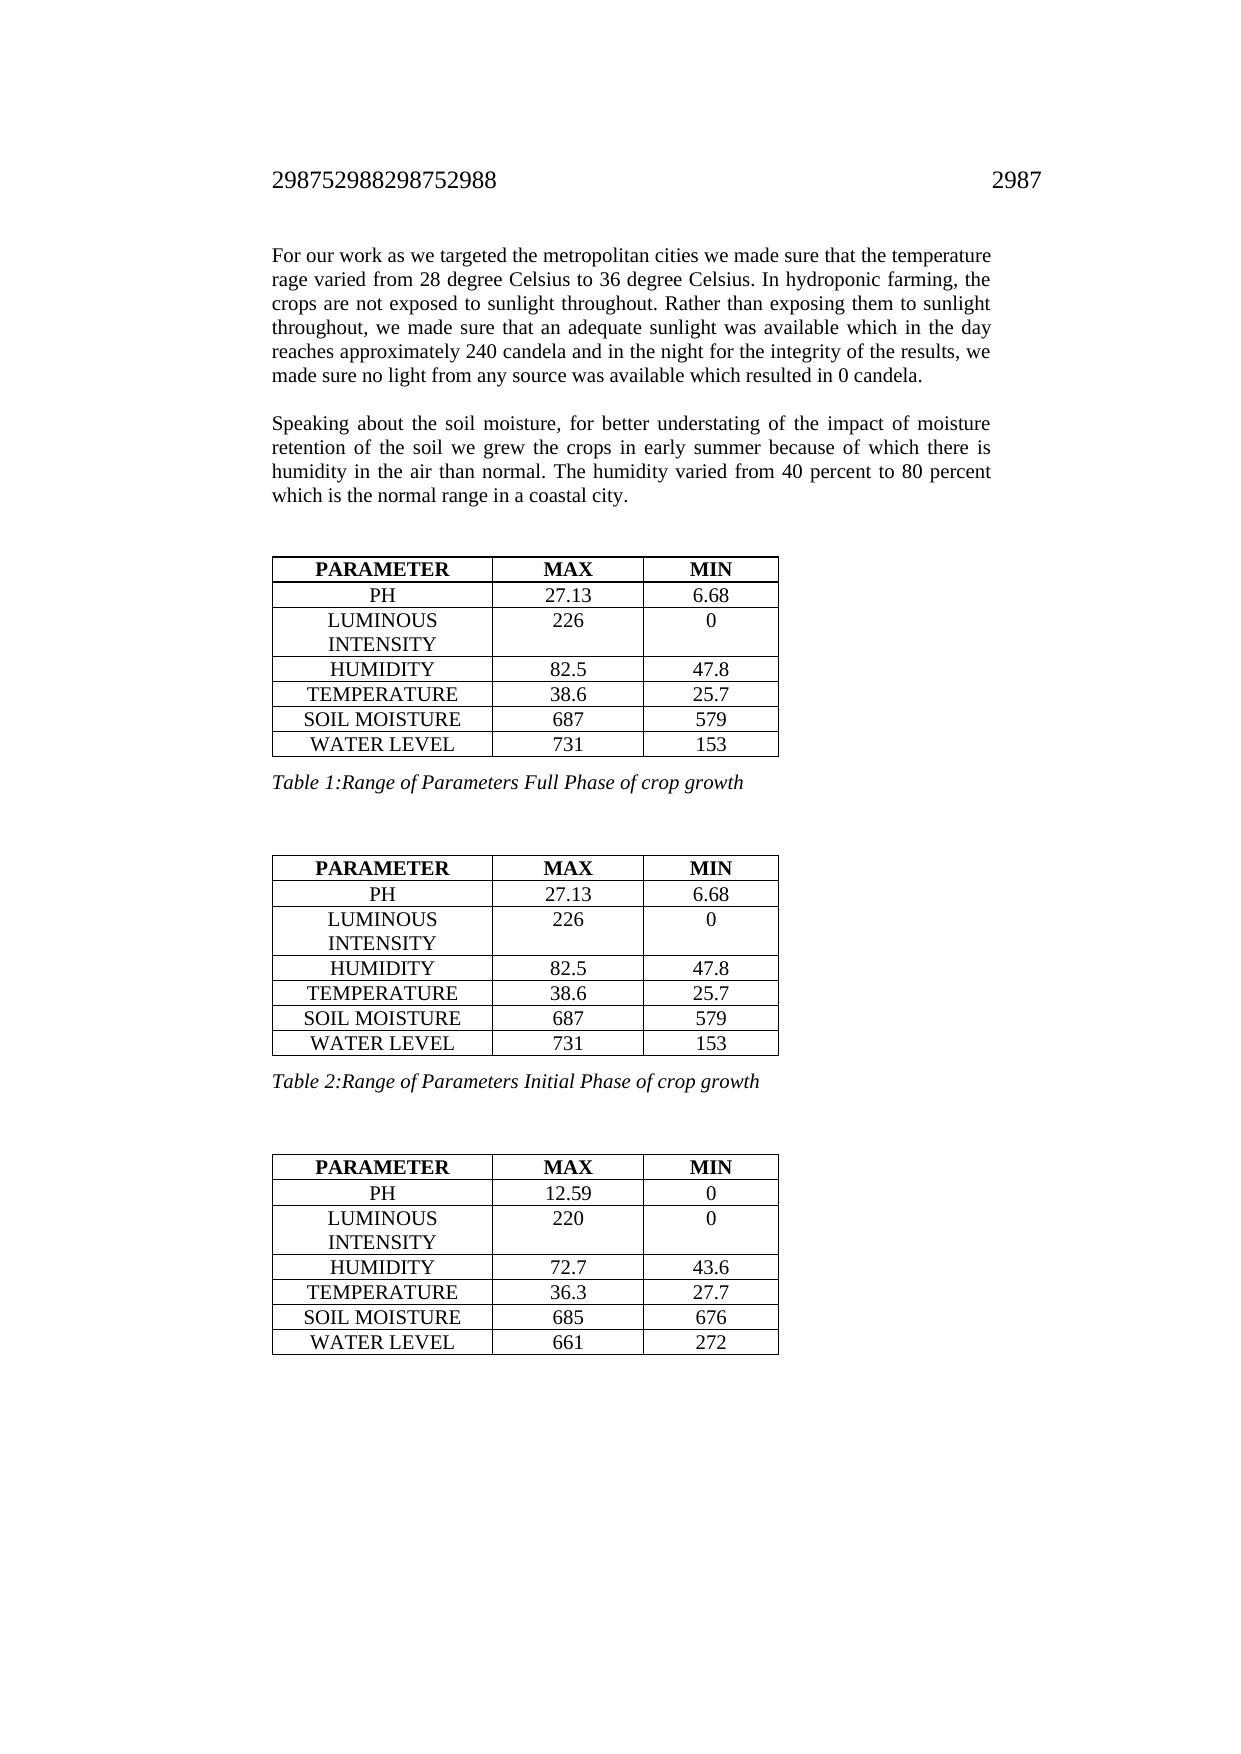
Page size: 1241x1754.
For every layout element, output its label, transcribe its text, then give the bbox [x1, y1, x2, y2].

table_cell 25.7 [644, 682, 778, 706]
table_cell 272 [644, 1330, 778, 1354]
table_cell LUMINOUS INTENSITY [273, 907, 492, 955]
table_header MIN [644, 558, 778, 581]
table_cell PH [273, 881, 492, 906]
table_cell 6.68 [644, 583, 778, 607]
table_cell PH [273, 583, 492, 607]
table_cell 579 [644, 707, 778, 731]
table_cell 153 [644, 732, 778, 756]
table_header MIN [644, 856, 778, 880]
table_cell 687 [493, 707, 643, 731]
table_cell 72.7 [493, 1255, 643, 1279]
table_cell SOIL MOISTURE [273, 1006, 492, 1030]
table_header PARAMETER [273, 1155, 492, 1179]
table_cell 0 [644, 1206, 778, 1254]
table_cell 220 [493, 1206, 643, 1254]
table_header PARAMETER [273, 856, 492, 880]
table_cell LUMINOUS INTENSITY [273, 1206, 492, 1254]
table_cell WATER LEVEL [273, 1330, 492, 1354]
table_cell 731 [493, 1031, 643, 1055]
text Table 1:Range of Parameters Full Phase of crop growth [272, 770, 992, 794]
table_cell 226 [493, 608, 643, 656]
table_cell 153 [644, 1031, 778, 1055]
table_cell 6.68 [644, 881, 778, 906]
table_cell 676 [644, 1305, 778, 1329]
table_cell 38.6 [493, 682, 643, 706]
table_header PARAMETER [273, 558, 492, 581]
table_cell 579 [644, 1006, 778, 1030]
table_cell TEMPERATURE [273, 682, 492, 706]
table_cell 38.6 [493, 981, 643, 1005]
table_cell 12.59 [493, 1180, 643, 1204]
table_cell SOIL MOISTURE [273, 707, 492, 731]
table_cell 82.5 [493, 657, 643, 681]
table_cell 27.13 [493, 583, 643, 607]
table_cell SOIL MOISTURE [273, 1305, 492, 1329]
table_cell HUMIDITY [273, 956, 492, 980]
table_cell 27.7 [644, 1280, 778, 1304]
table_cell 27.13 [493, 881, 643, 906]
table_cell 36.3 [493, 1280, 643, 1304]
table_cell 47.8 [644, 657, 778, 681]
table_cell 43.6 [644, 1255, 778, 1279]
table_cell LUMINOUS INTENSITY [273, 608, 492, 656]
table_header MAX [493, 856, 643, 880]
table_cell TEMPERATURE [273, 1280, 492, 1304]
table_cell 25.7 [644, 981, 778, 1005]
table_cell 731 [493, 732, 643, 756]
text For our work as we targeted the metropolitan cities we made sure that the temperature rage varied from 28 degree Celsius to 36 degree Celsius. In hydroponic farming, the crops are not exposed to sunlight throughout. Rather than exposing them to sunlight throughout, we made sure that an adequate sunlight was available which in the day reaches approximately 240 candela and in the night for the integrity of the results, we made sure no light from any source was available which resulted in 0 candela. [272, 243, 992, 387]
table_header MAX [493, 1155, 643, 1179]
table_cell 0 [644, 608, 778, 656]
table_cell 685 [493, 1305, 643, 1329]
table_cell 47.8 [644, 956, 778, 980]
table_cell 661 [493, 1330, 643, 1354]
table_cell 0 [644, 1180, 778, 1204]
table_cell 82.5 [493, 956, 643, 980]
table_cell 687 [493, 1006, 643, 1030]
table_cell PH [273, 1180, 492, 1204]
text Table 2:Range of Parameters Initial Phase of crop growth [272, 1069, 992, 1093]
table_cell HUMIDITY [273, 1255, 492, 1279]
table_header MIN [644, 1155, 778, 1179]
table_cell 226 [493, 907, 643, 955]
text Speaking about the soil moisture, for better understating of the impact of moisture retention of the soil we grew the crops in early summer because of which there is humidity in the air than normal. The humidity varied from 40 percent to 80 percent which is the normal range in a coastal city. [272, 411, 992, 507]
table_cell 0 [644, 907, 778, 955]
table_cell WATER LEVEL [273, 732, 492, 756]
table_header MAX [493, 558, 643, 581]
table_cell TEMPERATURE [273, 981, 492, 1005]
table_cell WATER LEVEL [273, 1031, 492, 1055]
table_cell HUMIDITY [273, 657, 492, 681]
